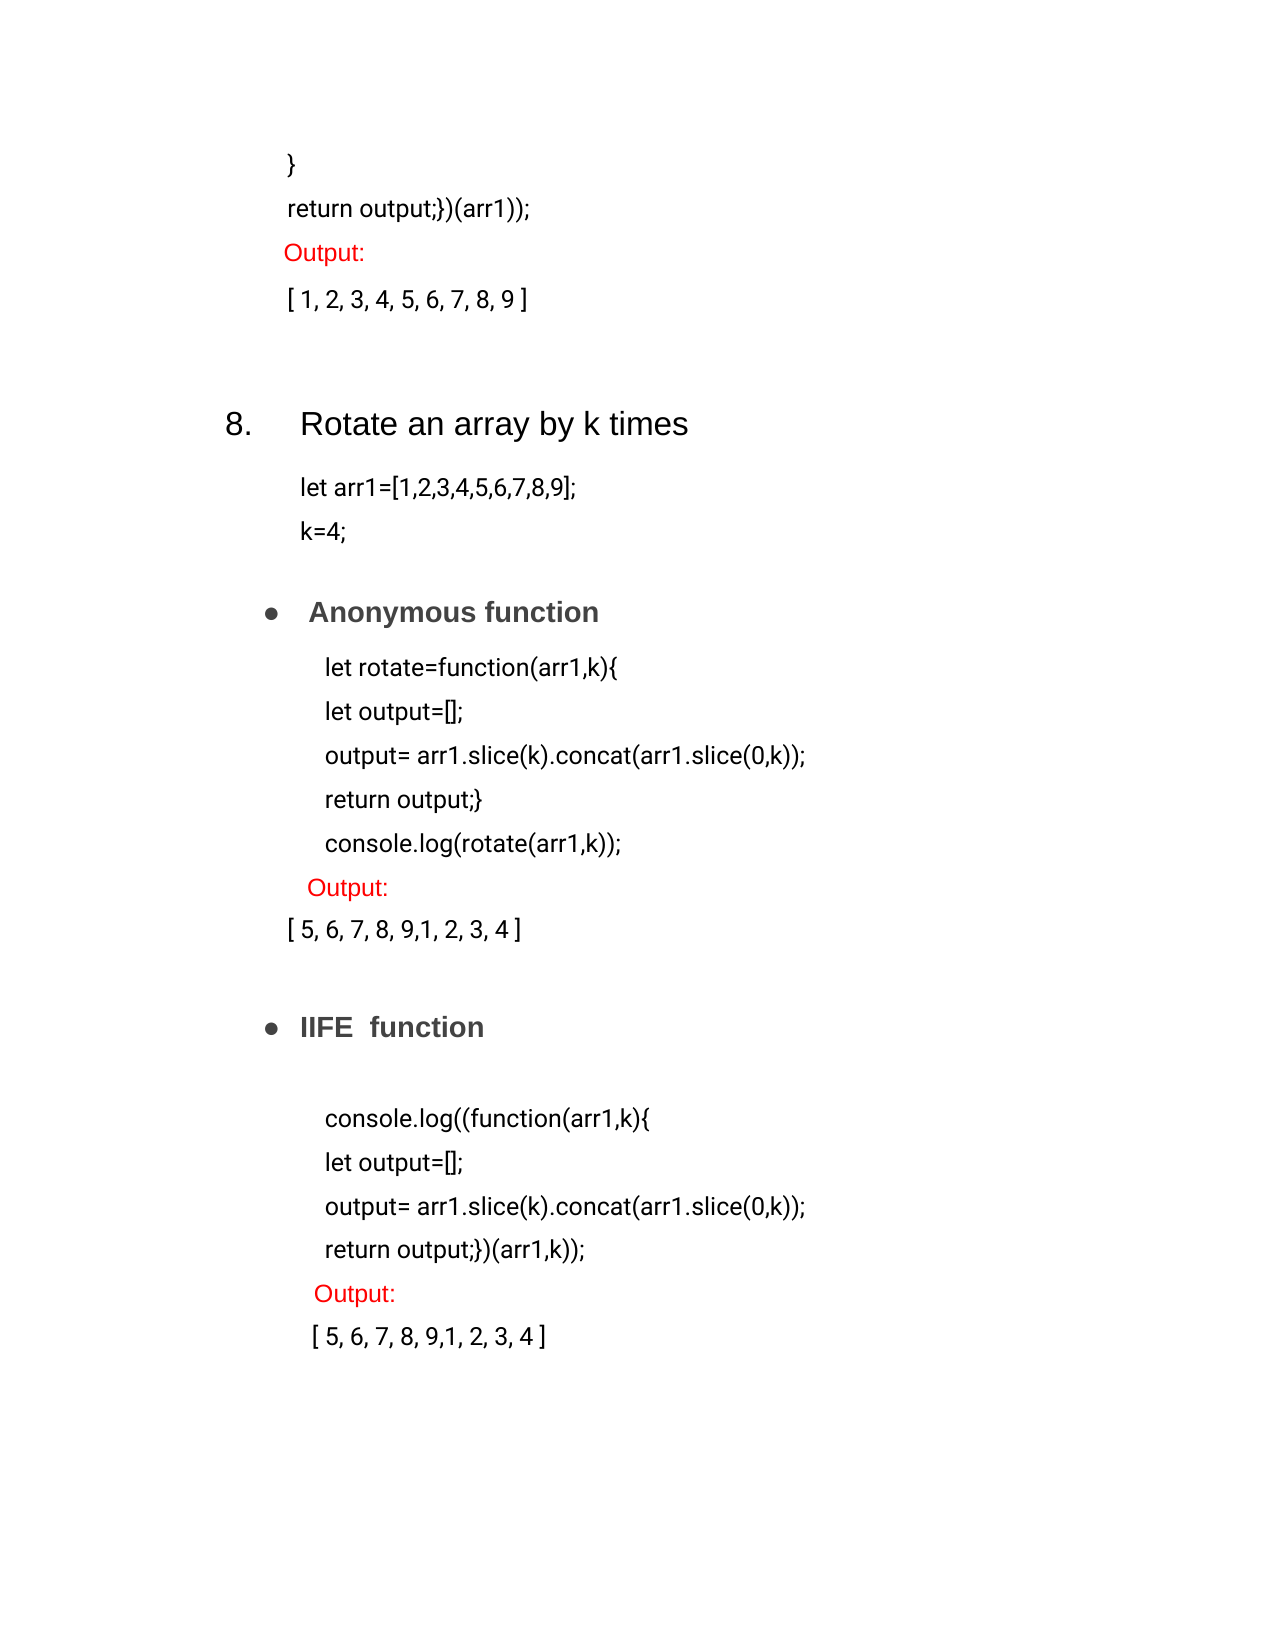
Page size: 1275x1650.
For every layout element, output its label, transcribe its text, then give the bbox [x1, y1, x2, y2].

text [ 5, 6, 7, 8, 9,1, 2, 3, 4 ] [262, 916, 1125, 945]
text let output=[]; [300, 697, 1125, 726]
text [ 1, 2, 3, 4, 5, 6, 7, 8, 9 ] [262, 285, 1125, 314]
subtitle 8. Rotate an array by k times [150, 403, 1125, 442]
text let rotate=function(arr1,k){ [300, 653, 1125, 683]
list IIFE function [262, 1010, 1125, 1043]
text output= arr1.slice(k).concat(arr1.slice(0,k)); [300, 741, 1125, 770]
text k=4; [300, 517, 1125, 547]
text Output: [300, 873, 1125, 901]
text output= arr1.slice(k).concat(arr1.slice(0,k)); [300, 1192, 1125, 1221]
text return output;} [300, 785, 1125, 814]
text } [262, 150, 1125, 179]
text return output;})(arr1)); [262, 194, 1125, 223]
text return output;})(arr1,k)); [300, 1236, 1125, 1265]
text Output: [262, 238, 1125, 266]
text [ 5, 6, 7, 8, 9,1, 2, 3, 4 ] [262, 1323, 1125, 1352]
text console.log((function(arr1,k){ [300, 1104, 1125, 1133]
text let output=[]; [300, 1148, 1125, 1177]
text let arr1=[1,2,3,4,5,6,7,8,9]; [300, 474, 1125, 503]
text console.log(rotate(arr1,k)); [300, 829, 1125, 858]
subtitle Anonymous function [262, 595, 1125, 628]
text Output: [300, 1279, 1125, 1308]
